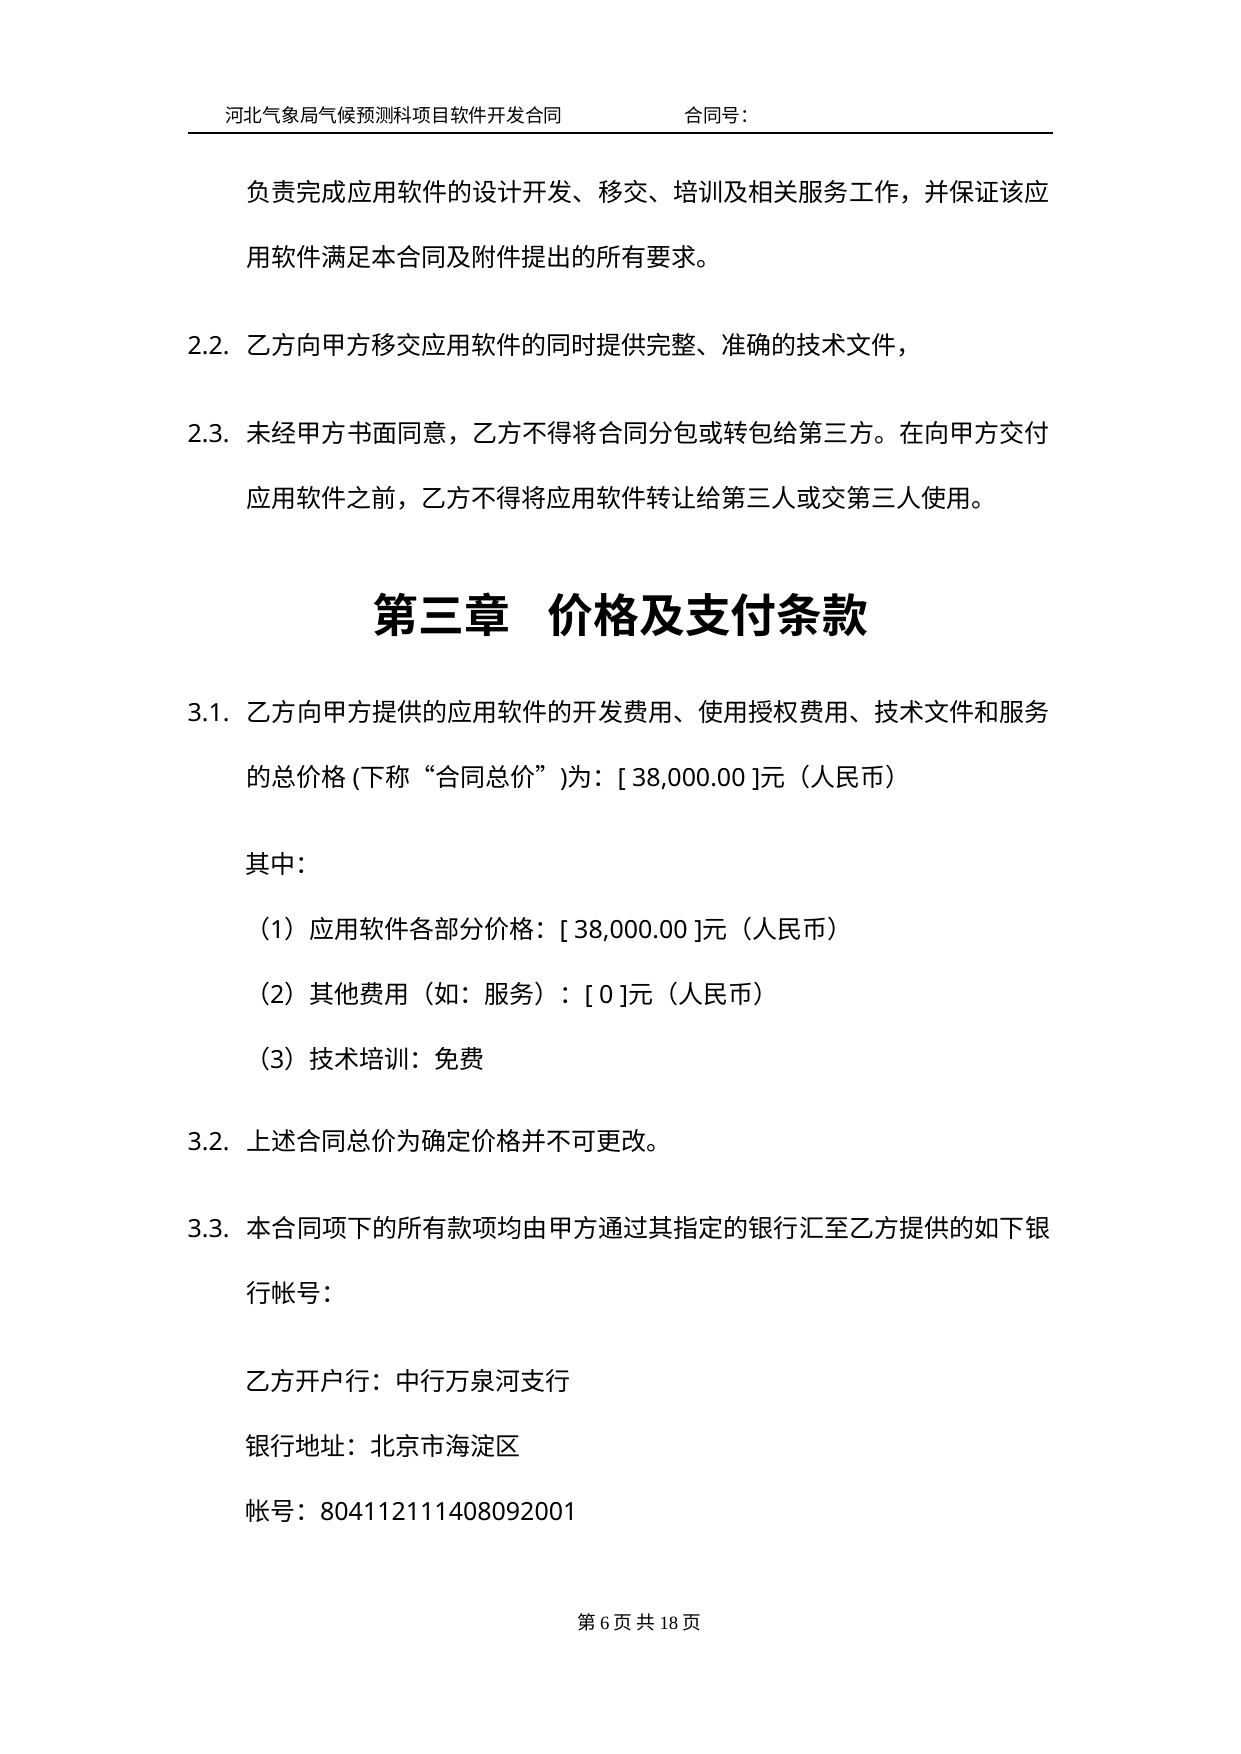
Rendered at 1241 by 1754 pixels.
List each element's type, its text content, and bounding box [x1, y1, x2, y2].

list 乙方向甲方提供的应用软件的开发费用、使用授权费用、技术文件和服务的总价格 (下称“合同总价”)为：[ 38,000.00 ]元（人民币） [187, 678, 1053, 808]
text （3）技术培训：免费 [245, 1026, 1053, 1091]
text 银行地址：北京市海淀区 [245, 1412, 1053, 1477]
text （2）其他费用（如：服务）：[ 0 ]元（人民币） [245, 961, 1053, 1026]
text 价格及支付条款 [187, 564, 1053, 662]
text 乙方开户行：中行万泉河支行 [245, 1347, 1053, 1412]
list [187, 158, 1053, 288]
list 未经甲方书面同意，乙方不得将合同分包或转包给第三方。在向甲方交付应用软件之前，乙方不得将应用软件转让给第三人或交第三人使用。 [187, 399, 1053, 529]
text 帐号：804112111408092001 [245, 1477, 1053, 1542]
list 上述合同总价为确定价格并不可更改。 [187, 1107, 1053, 1172]
text 其中： [245, 831, 1053, 896]
list 本合同项下的所有款项均由甲方通过其指定的银行汇至乙方提供的如下银行帐号： [187, 1194, 1053, 1324]
text （1）应用软件各部分价格：[ 38,000.00 ]元（人民币） [245, 896, 1053, 961]
list 乙方向甲方移交应用软件的同时提供完整、准确的技术文件， [187, 311, 1053, 376]
